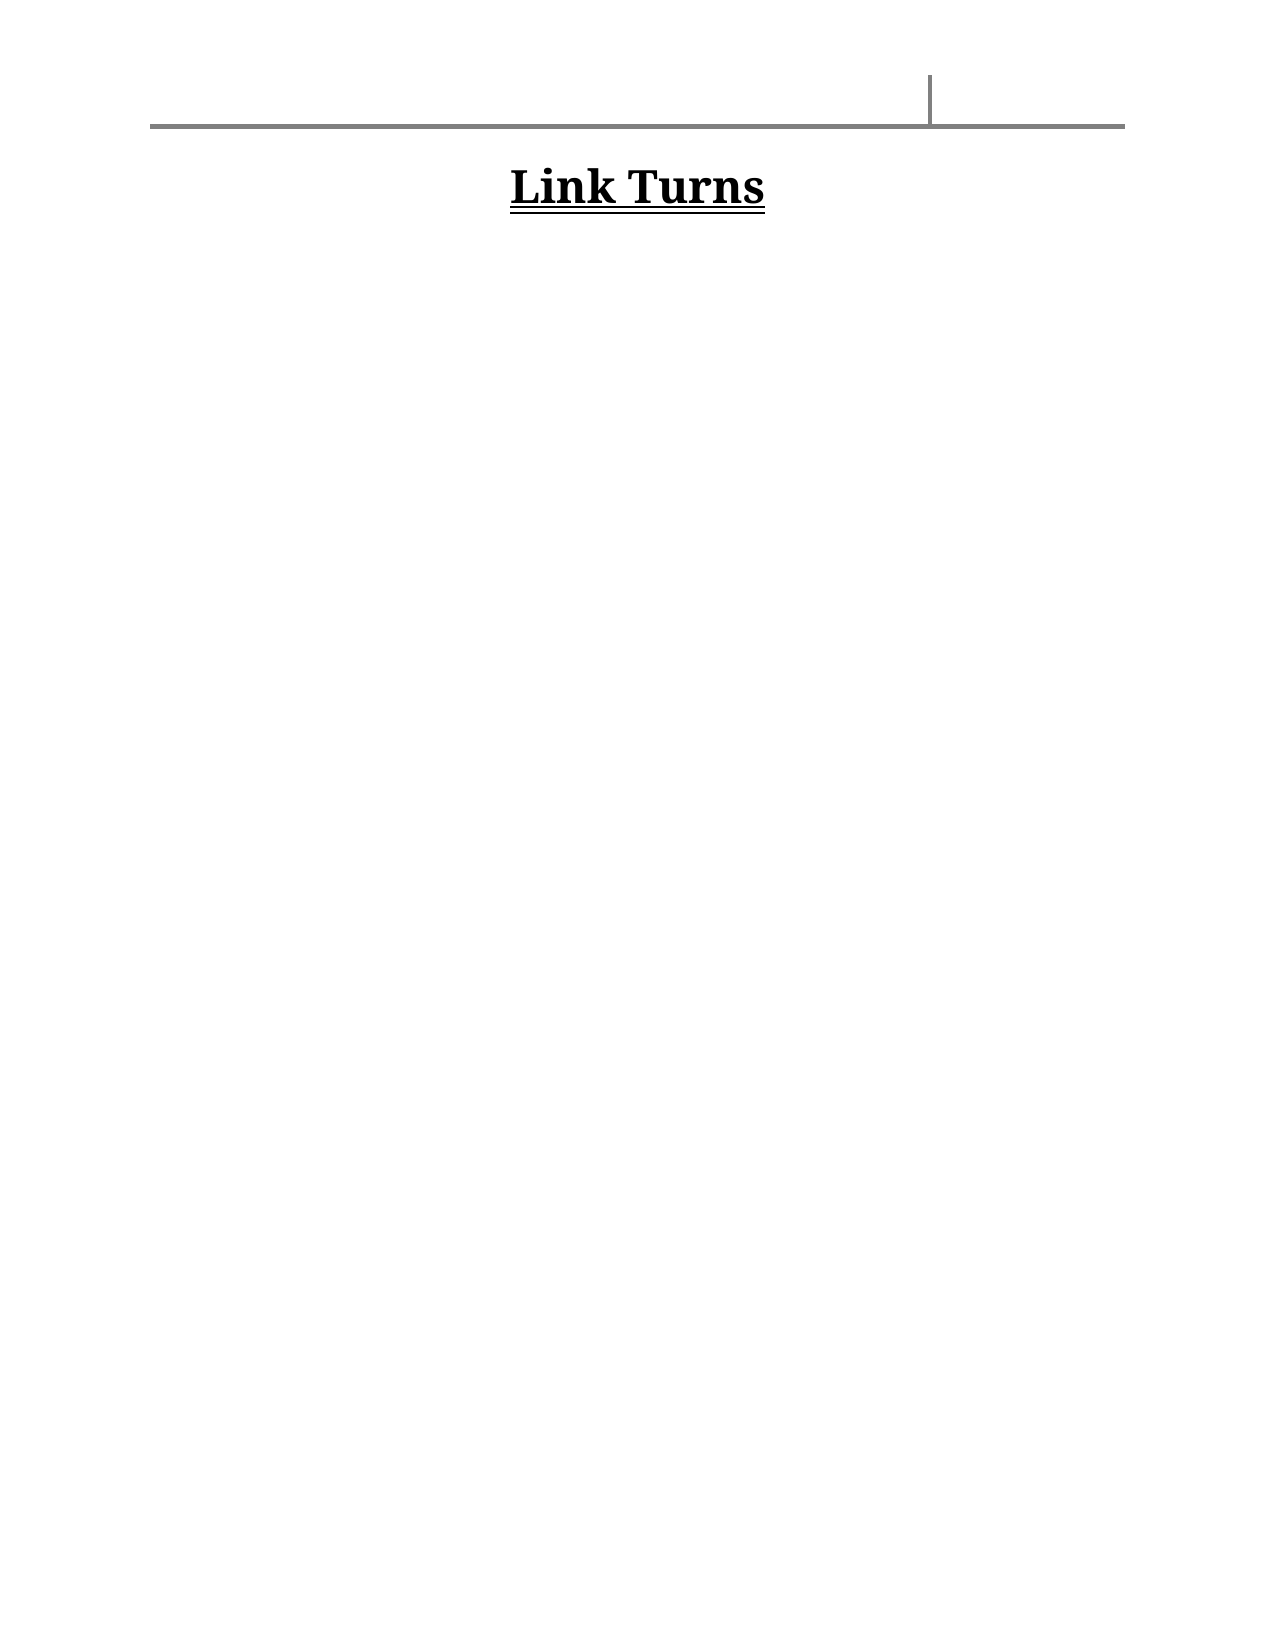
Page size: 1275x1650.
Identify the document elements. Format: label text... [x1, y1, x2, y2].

subtitle Link Turns [150, 154, 1125, 217]
